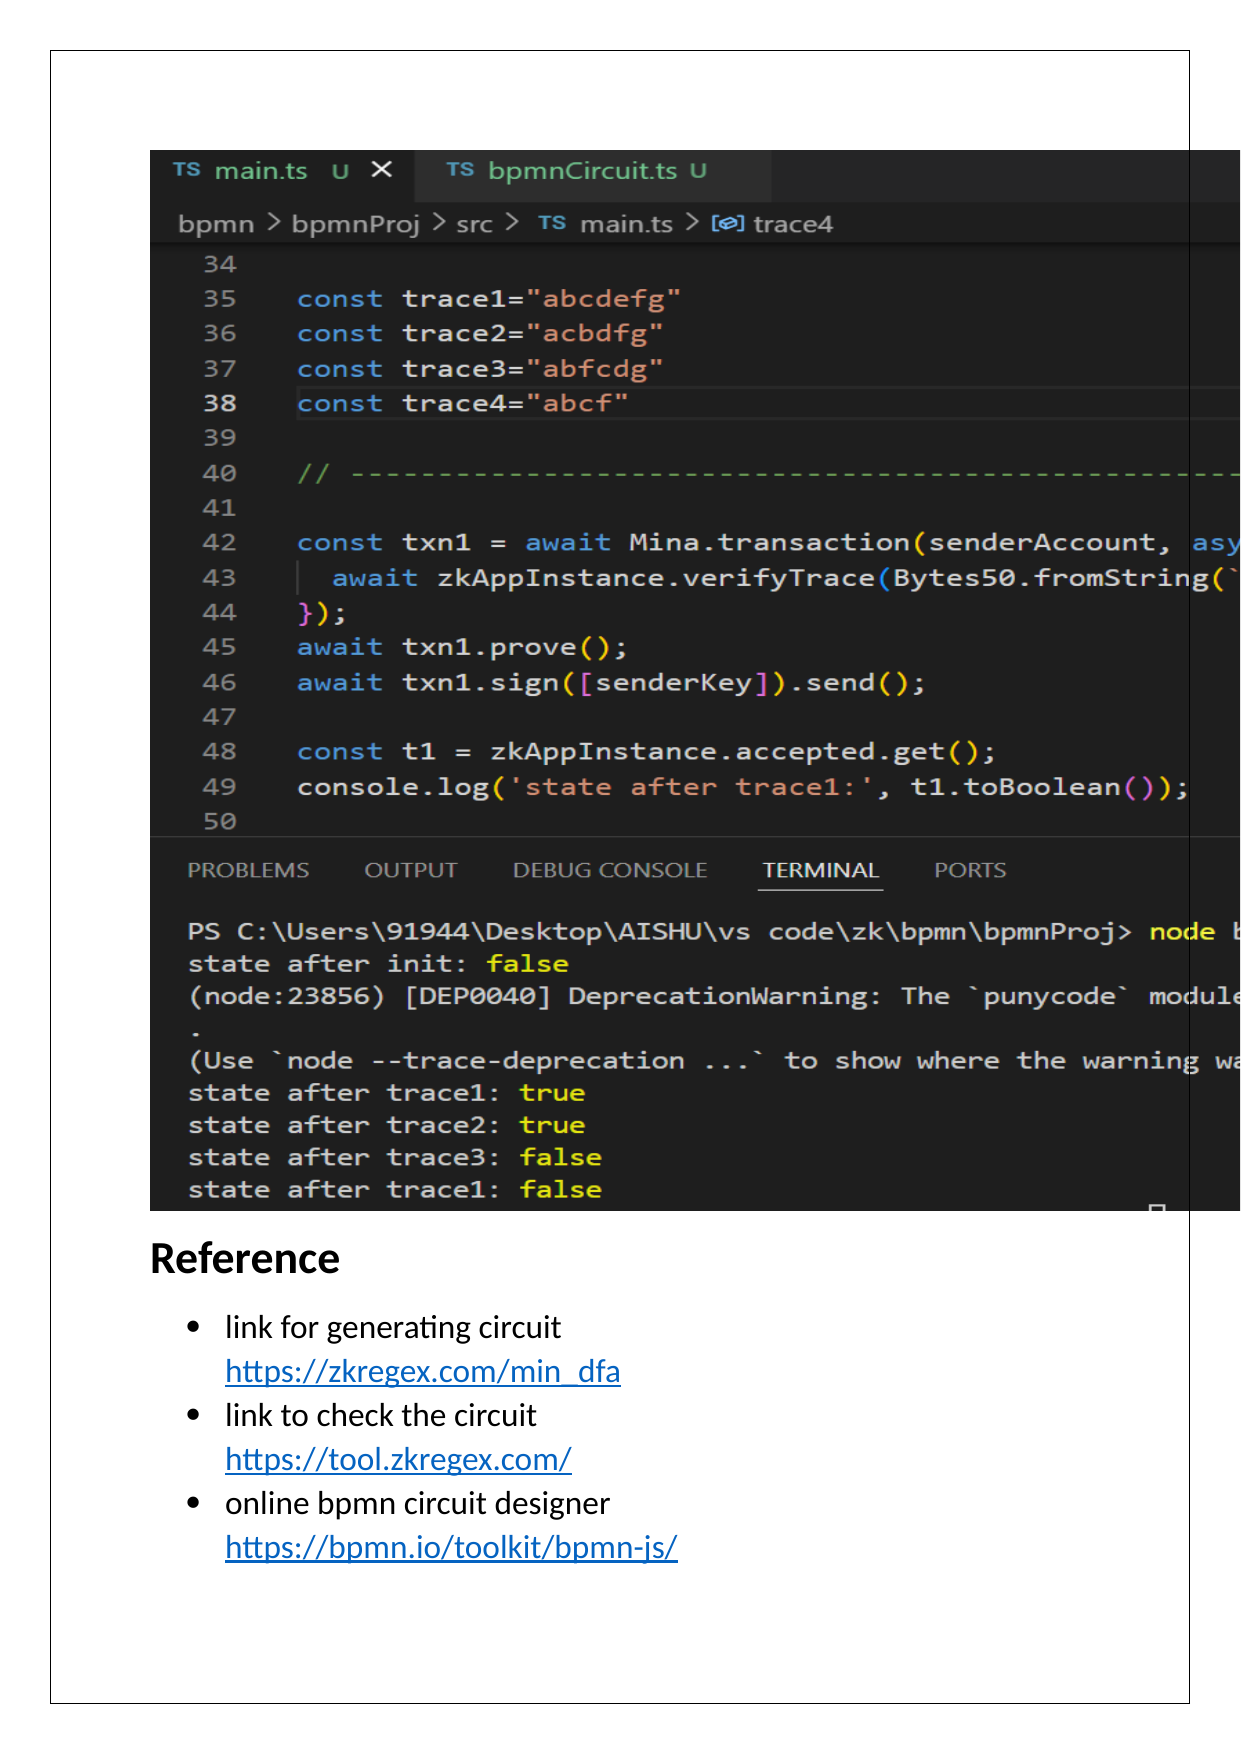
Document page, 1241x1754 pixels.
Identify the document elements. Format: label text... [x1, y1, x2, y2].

list link for generating circuit [187, 1306, 1090, 1347]
list online bpmn circuit designer [187, 1482, 1090, 1522]
picture [1190, 150, 1241, 1211]
list https://bpmn.io/toolkit/bpmn-js/ [225, 1526, 1090, 1566]
text Reference [150, 1229, 1090, 1285]
list https://zkregex.com/min_dfa [225, 1350, 1090, 1391]
picture [150, 150, 1189, 1211]
list https://tool.zkregex.com/ [225, 1438, 1090, 1478]
list link to check the circuit [187, 1394, 1090, 1434]
